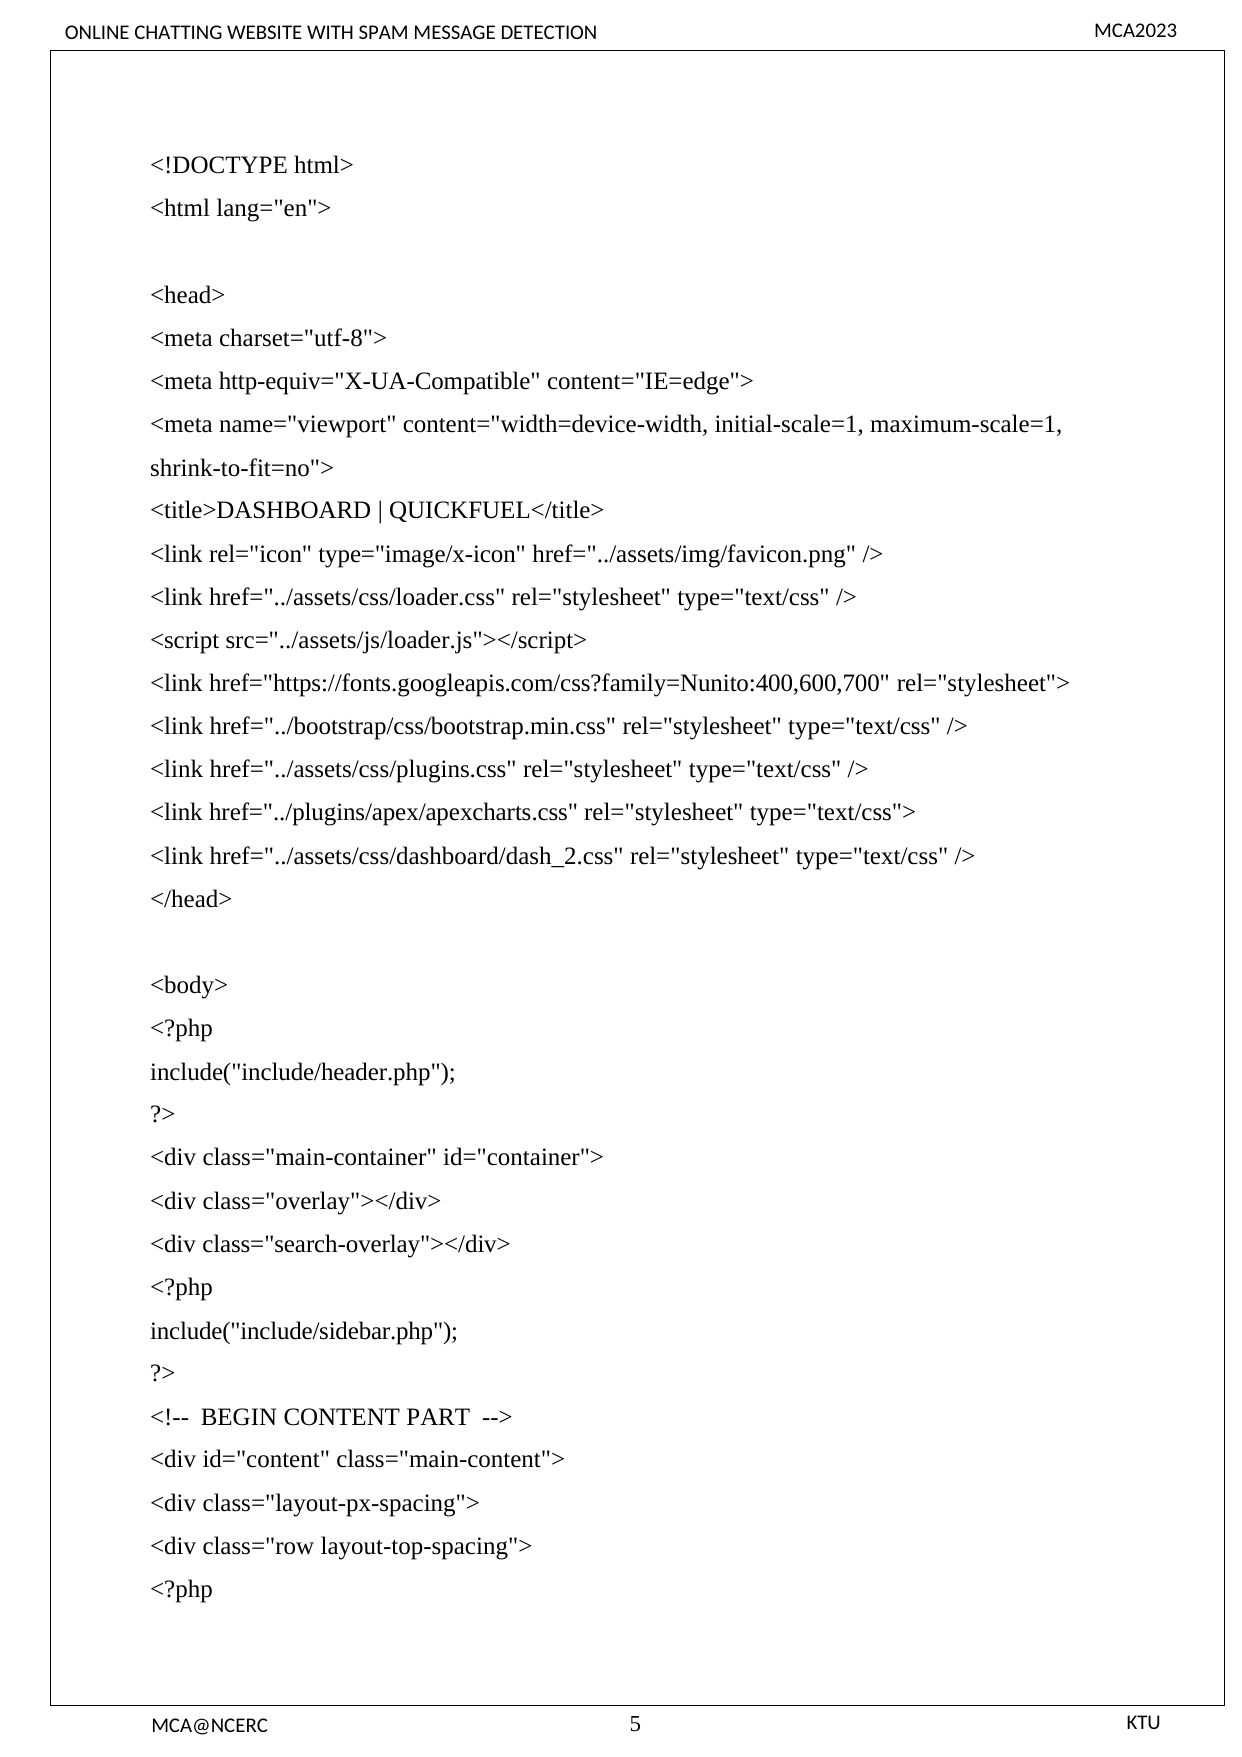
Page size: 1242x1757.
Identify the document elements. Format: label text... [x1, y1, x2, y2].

text <!DOCTYPE html> [150, 150, 1224, 179]
text ?> [150, 1100, 1224, 1129]
text <div class="search-overlay"></div> [150, 1229, 1224, 1257]
text <body> [150, 970, 1224, 998]
text <meta charset="utf-8"> [150, 323, 1224, 352]
text <script src="../assets/js/loader.js"></script> [150, 625, 1224, 654]
text <link href="https://fonts.googleapis.com/css?family=Nunito:400,600,700" rel="stylesheet"> [150, 668, 1224, 697]
text <div class="overlay"></div> [150, 1186, 1224, 1214]
text </head> [150, 884, 1224, 912]
text <link href="../assets/css/plugins.css" rel="stylesheet" type="text/css" /> [150, 754, 1224, 783]
text <link href="../bootstrap/css/bootstrap.min.css" rel="stylesheet" type="text/css" /> [150, 711, 1224, 740]
text <div id="content" class="main-content"> [150, 1444, 1224, 1473]
text ?> [150, 1359, 1224, 1387]
text <div class="row layout-top-spacing"> [150, 1531, 1224, 1559]
text <?php include("include/sidebar.php"); [150, 1272, 490, 1344]
text <link rel="icon" type="image/x-icon" href="../assets/img/favicon.png" /> [150, 539, 1224, 567]
text <head> [150, 280, 1224, 309]
text <!-- BEGIN CONTENT PART --> [150, 1402, 1224, 1430]
text <link href="../assets/css/loader.css" rel="stylesheet" type="text/css" /> [150, 582, 1224, 611]
text <link href="../plugins/apex/apexcharts.css" rel="stylesheet" type="text/css"> [150, 797, 1224, 826]
text <meta name="viewport" content="width=device-width, initial-scale=1, maximum-scale=1, shrink-to-fit=no"> [150, 409, 1064, 482]
text <html lang="en"> [150, 193, 1224, 222]
text <div class="layout-px-spacing"> [150, 1488, 1224, 1517]
text <?php [150, 1574, 1224, 1603]
text <?php include("include/header.php"); [150, 1013, 490, 1086]
text <title>DASHBOARD | QUICKFUEL</title> [150, 496, 1224, 524]
text <link href="../assets/css/dashboard/dash_2.css" rel="stylesheet" type="text/css" /> [150, 841, 1224, 869]
text <div class="main-container" id="container"> [150, 1142, 1224, 1171]
text <meta http-equiv="X-UA-Compatible" content="IE=edge"> [150, 366, 1224, 395]
